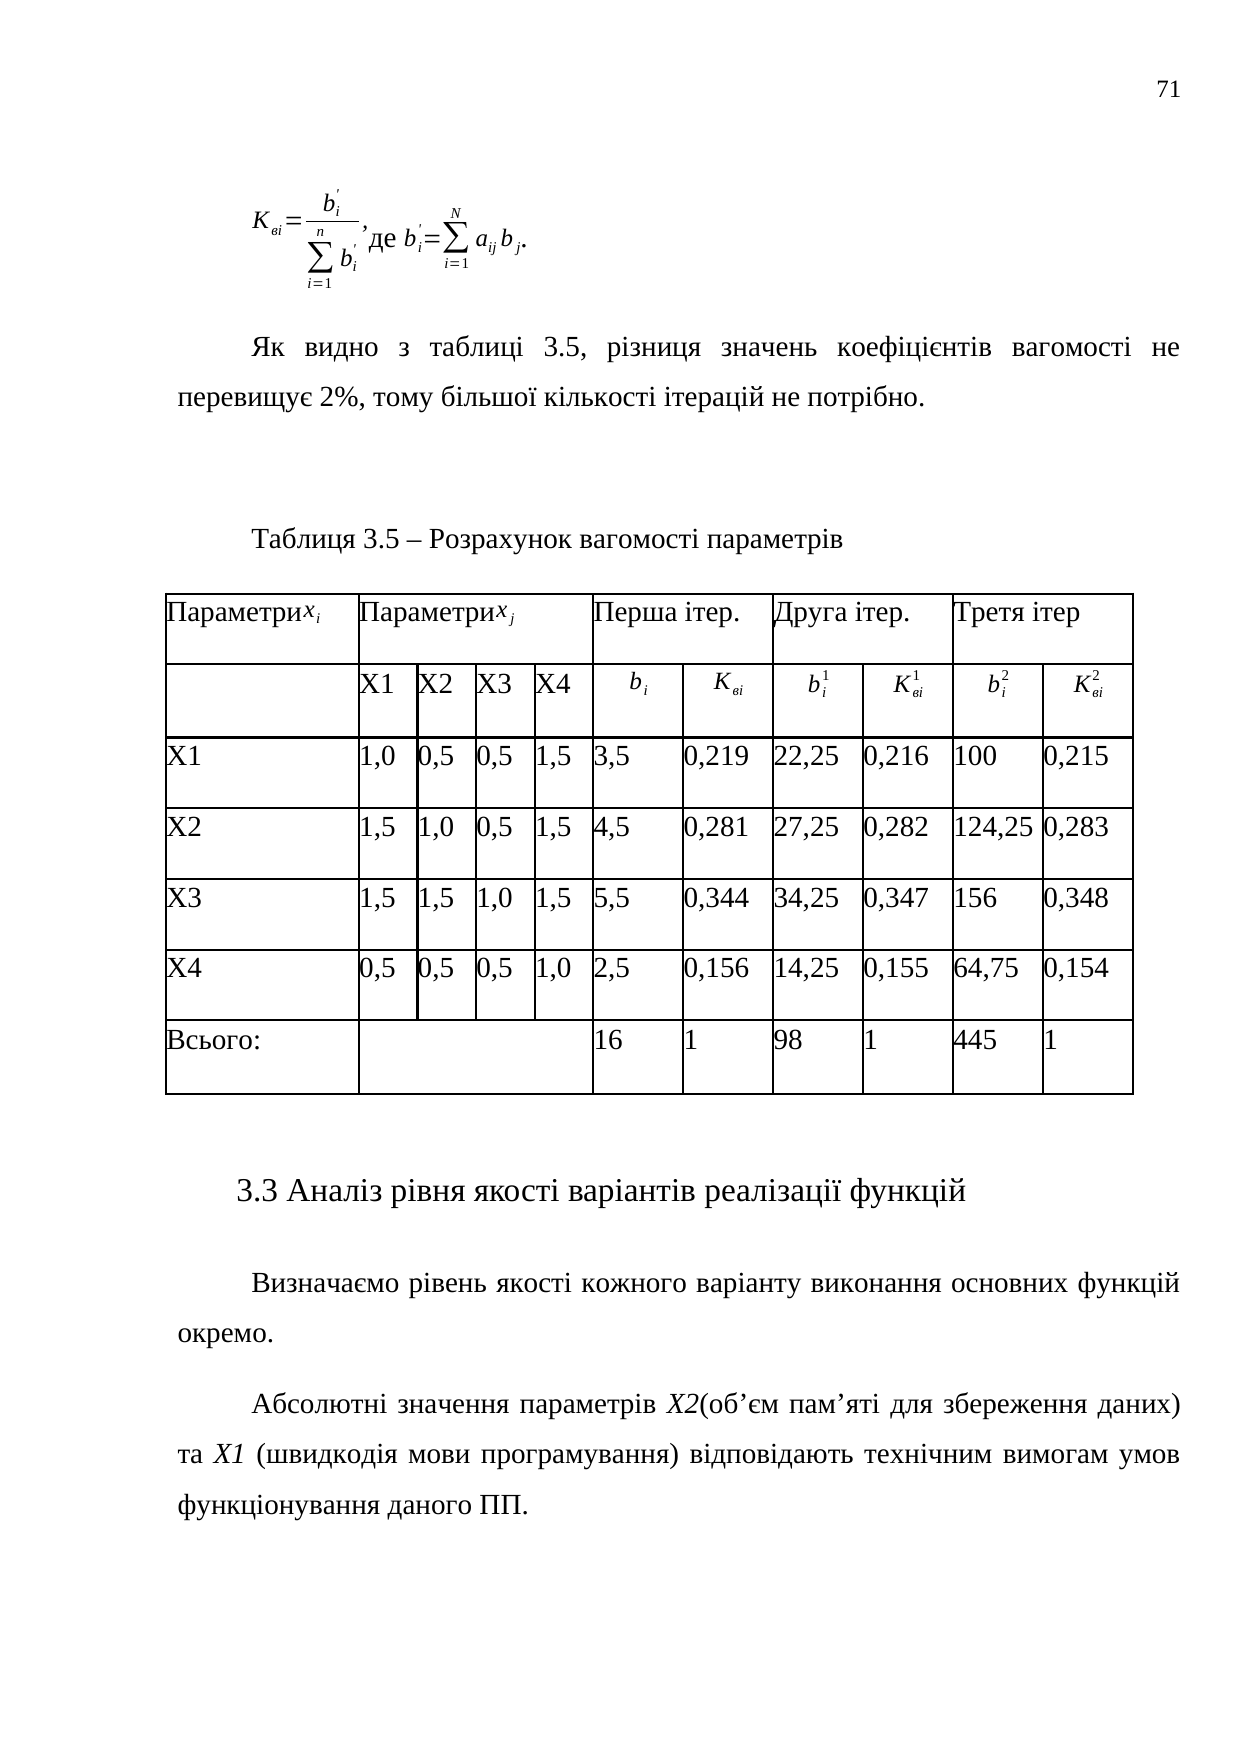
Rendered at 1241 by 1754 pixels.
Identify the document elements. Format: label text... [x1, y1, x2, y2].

table_header Друга ітер. [774, 595, 952, 663]
table_cell Х1 [360, 665, 416, 736]
table_header Параметри [360, 595, 592, 663]
table_cell 1,5 [536, 809, 592, 878]
table_cell 1,5 [419, 880, 475, 948]
table_cell 100 [954, 739, 1042, 807]
table_cell Х3 [167, 880, 358, 948]
table_cell 0,219 [684, 739, 772, 807]
table_cell 34,25 [774, 880, 862, 948]
table_cell 0,216 [864, 739, 952, 807]
table_cell 0,5 [477, 951, 534, 1019]
table_cell [360, 1021, 592, 1092]
text Визначаємо рівень якості кожного варіанту виконання основних функцій окремо. [177, 1265, 1181, 1349]
table_cell 0,281 [684, 809, 772, 878]
table_cell 64,75 [954, 951, 1042, 1019]
table_cell 0,5 [419, 739, 475, 807]
table_cell 0,344 [684, 880, 772, 948]
table_cell 0,282 [864, 809, 952, 878]
table_cell 0,347 [864, 880, 952, 948]
table_cell 1,0 [477, 880, 534, 948]
table_cell 0,215 [1044, 739, 1132, 807]
table_cell 22,25 [774, 739, 862, 807]
table_cell [167, 665, 358, 736]
table_cell Х2 [419, 665, 475, 736]
table_cell 3,5 [594, 739, 682, 807]
table_cell 98 [774, 1021, 862, 1092]
table_cell [774, 665, 862, 736]
subtitle 3.3 Аналіз рівня якості варіантів реалізації функцій [177, 1170, 1181, 1208]
table_cell 1,5 [536, 880, 592, 948]
table_cell 1 [1044, 1021, 1132, 1092]
table_cell 124,25 [954, 809, 1042, 878]
text де . [177, 185, 1181, 291]
table_cell 27,25 [774, 809, 862, 878]
table_cell 1,5 [360, 880, 416, 948]
table_cell 1,0 [536, 951, 592, 1019]
table_cell [1044, 665, 1132, 736]
text Таблиця 3.5 – Розрахунок вагомості параметрів [177, 521, 1181, 555]
table_cell 1,5 [536, 739, 592, 807]
table_cell 0,5 [477, 809, 534, 878]
table_cell [684, 665, 772, 736]
table_header Перша ітер. [594, 595, 772, 663]
table_cell 1 [864, 1021, 952, 1092]
table_cell 16 [594, 1021, 682, 1092]
table_cell 1,5 [360, 809, 416, 878]
table_cell 0,5 [360, 951, 416, 1019]
text Абсолютні значення параметрів Х2(об’єм пам’яті для збереження даних) та X1 (швидкодія мови програмування) відповідають технічним вимогам умов функціонування даного ПП. [177, 1386, 1181, 1520]
table_cell [594, 665, 682, 736]
table_cell 1 [684, 1021, 772, 1092]
table_cell 4,5 [594, 809, 682, 878]
table_cell 1,0 [360, 739, 416, 807]
table_cell X4 [167, 951, 358, 1019]
table_cell Х4 [536, 665, 592, 736]
table_cell 0,154 [1044, 951, 1132, 1019]
table_header Параметри [167, 595, 358, 663]
table_cell 0,155 [864, 951, 952, 1019]
table_header Третя ітер [954, 595, 1132, 663]
table_cell Всього: [167, 1021, 358, 1092]
table_cell 14,25 [774, 951, 862, 1019]
table_cell 0,283 [1044, 809, 1132, 878]
table_cell Х1 [167, 739, 358, 807]
text Як видно з таблиці 3.5, різниця значень коефіцієнтів вагомості не перевищує 2%, тому більшої кількості ітерацій не потрібно. [177, 329, 1181, 413]
table_cell 156 [954, 880, 1042, 948]
table_cell [864, 665, 952, 736]
table_cell 5,5 [594, 880, 682, 948]
table_cell 0,156 [684, 951, 772, 1019]
table_cell 445 [954, 1021, 1042, 1092]
table_cell 0,5 [477, 739, 534, 807]
table_cell 1,0 [419, 809, 475, 878]
table_cell 2,5 [594, 951, 682, 1019]
table_cell 0,5 [419, 951, 475, 1019]
table_cell Х3 [477, 665, 534, 736]
table_cell Х2 [167, 809, 358, 878]
table_cell 0,348 [1044, 880, 1132, 948]
table_cell [954, 665, 1042, 736]
